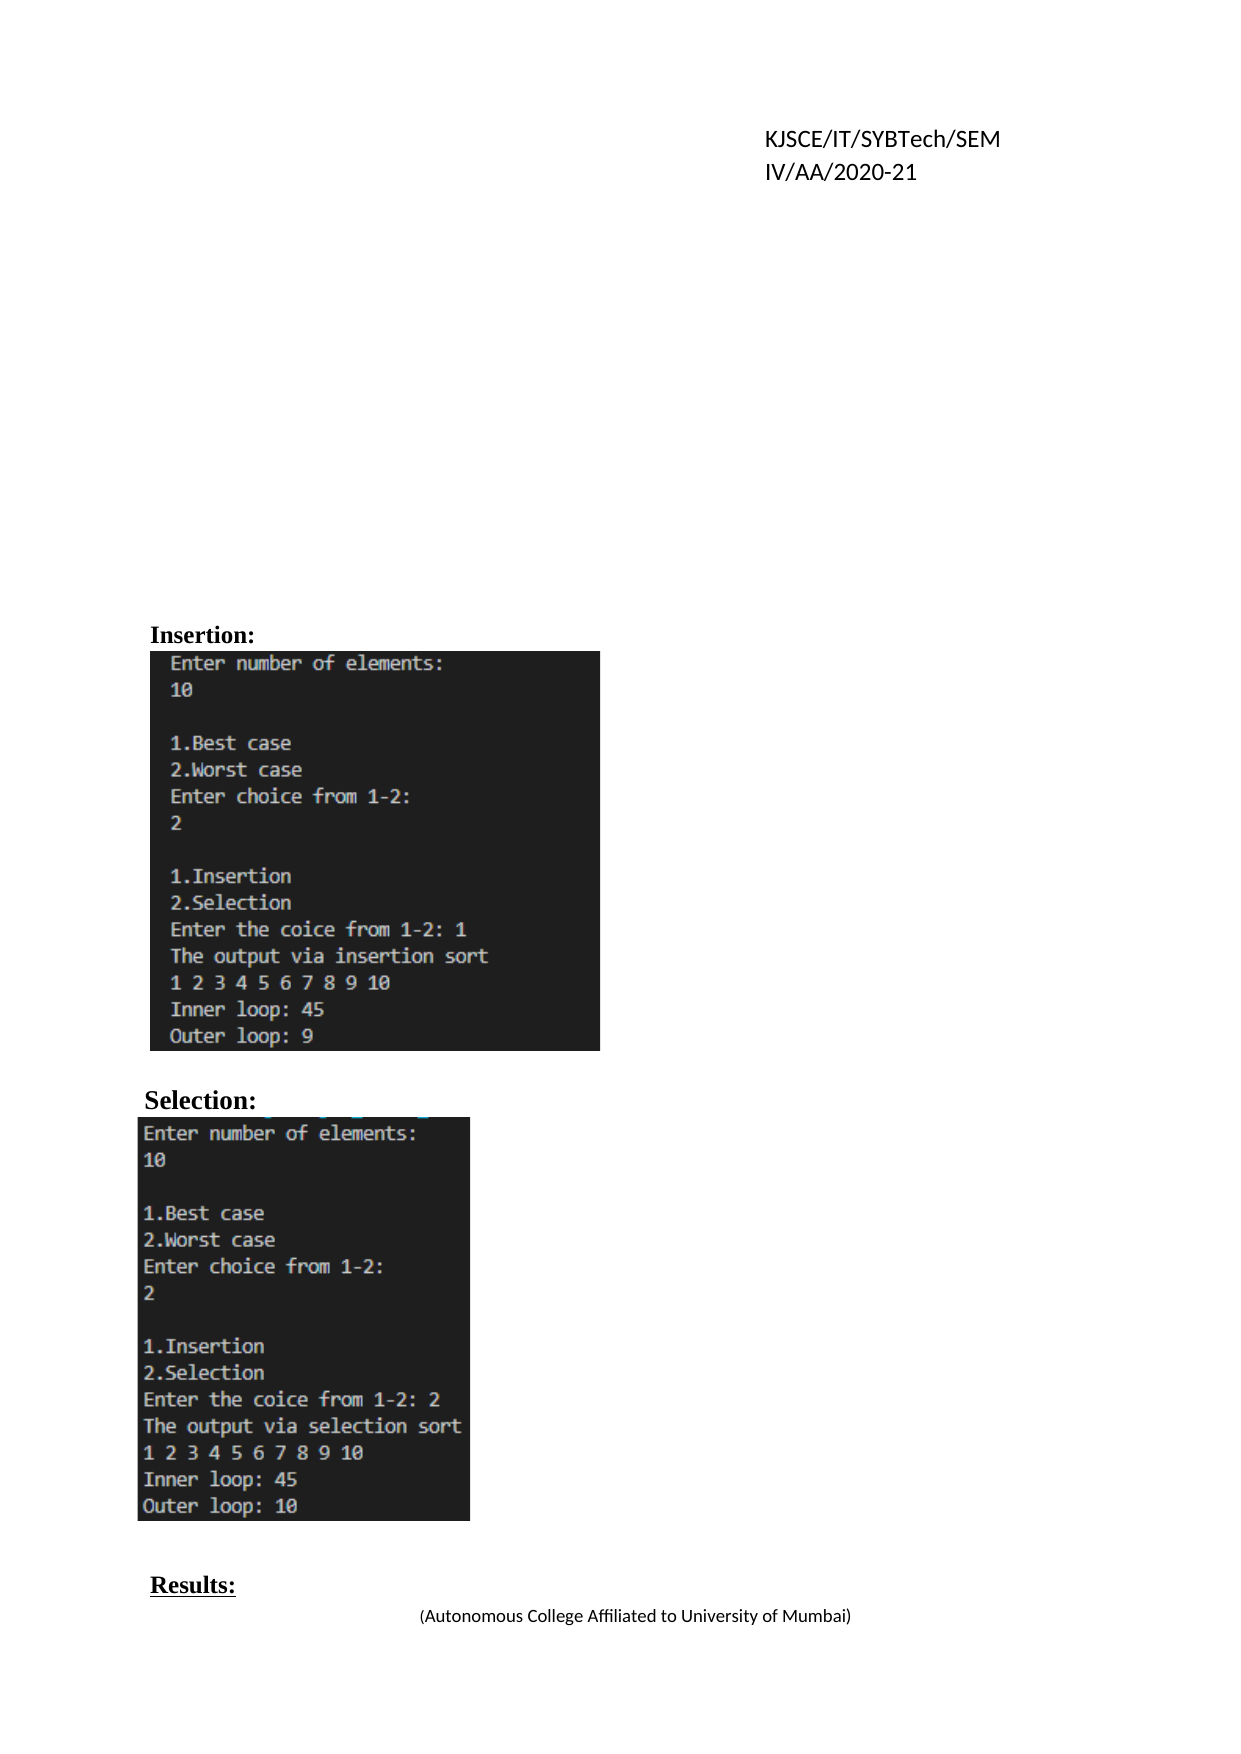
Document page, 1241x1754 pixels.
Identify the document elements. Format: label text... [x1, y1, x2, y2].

picture [150, 651, 600, 1051]
text Selection: [137, 1084, 1134, 1115]
picture [137, 1117, 471, 1521]
text Insertion: [150, 620, 1132, 649]
text Results: [150, 1571, 1134, 1599]
